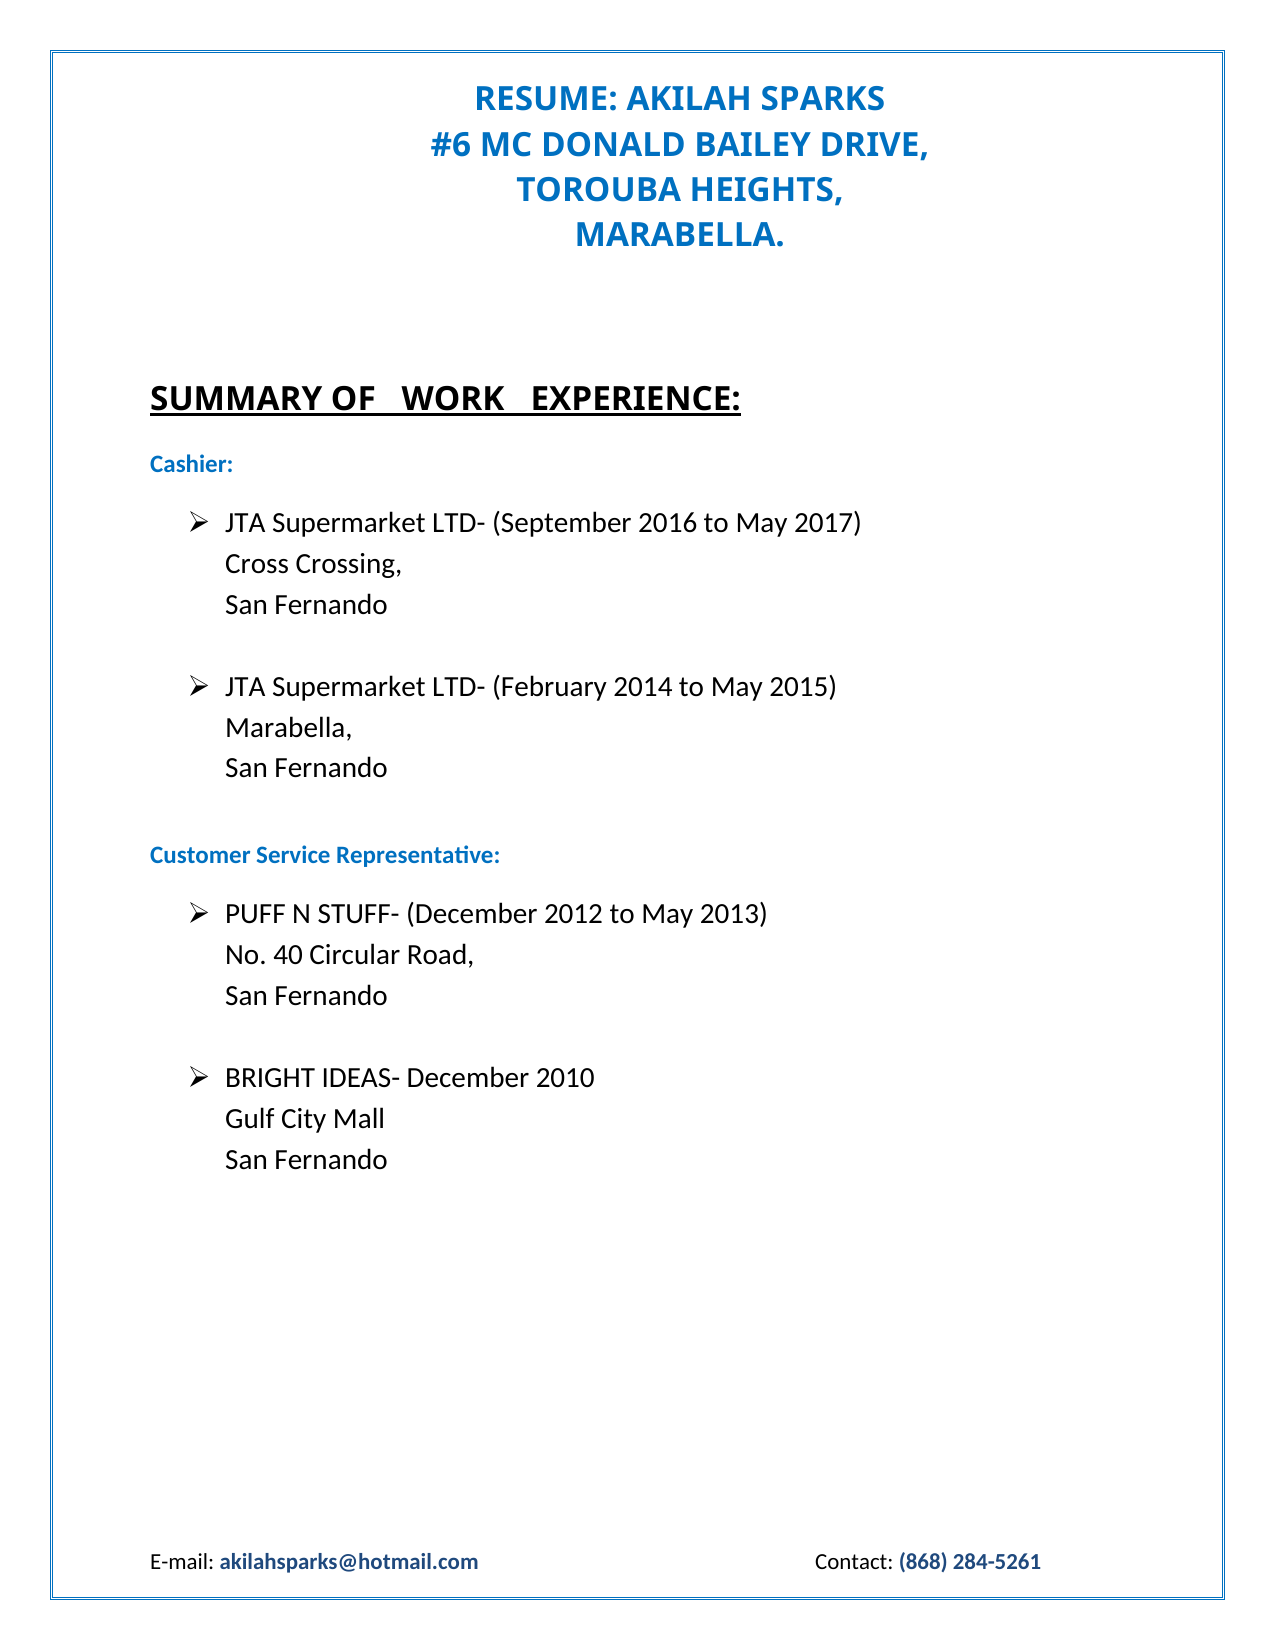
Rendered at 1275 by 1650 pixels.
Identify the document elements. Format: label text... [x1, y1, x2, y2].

list Cross Crossing, [225, 545, 1209, 581]
list JTA Supermarket LTD- (September 2016 to May 2017) [187, 504, 1209, 539]
list Marabella, [225, 709, 1209, 744]
list San Fernando [225, 749, 1209, 785]
list BRIGHT IDEAS- December 2010 [187, 1059, 1209, 1094]
list San Fernando [225, 586, 1209, 621]
text SUMMARY OF WORK EXPERIENCE: [150, 375, 1209, 421]
text Cashier: [150, 448, 1209, 479]
list PUFF N STUFF- (December 2012 to May 2013) [187, 895, 1209, 931]
text Customer Service Representative: [150, 839, 1209, 870]
list No. 40 Circular Road, [225, 936, 1209, 972]
list San Fernando [225, 1141, 1209, 1176]
list Gulf City Mall [225, 1100, 1209, 1136]
list JTA Supermarket LTD- (February 2014 to May 2015) [187, 668, 1209, 703]
list San Fernando [225, 977, 1209, 1013]
